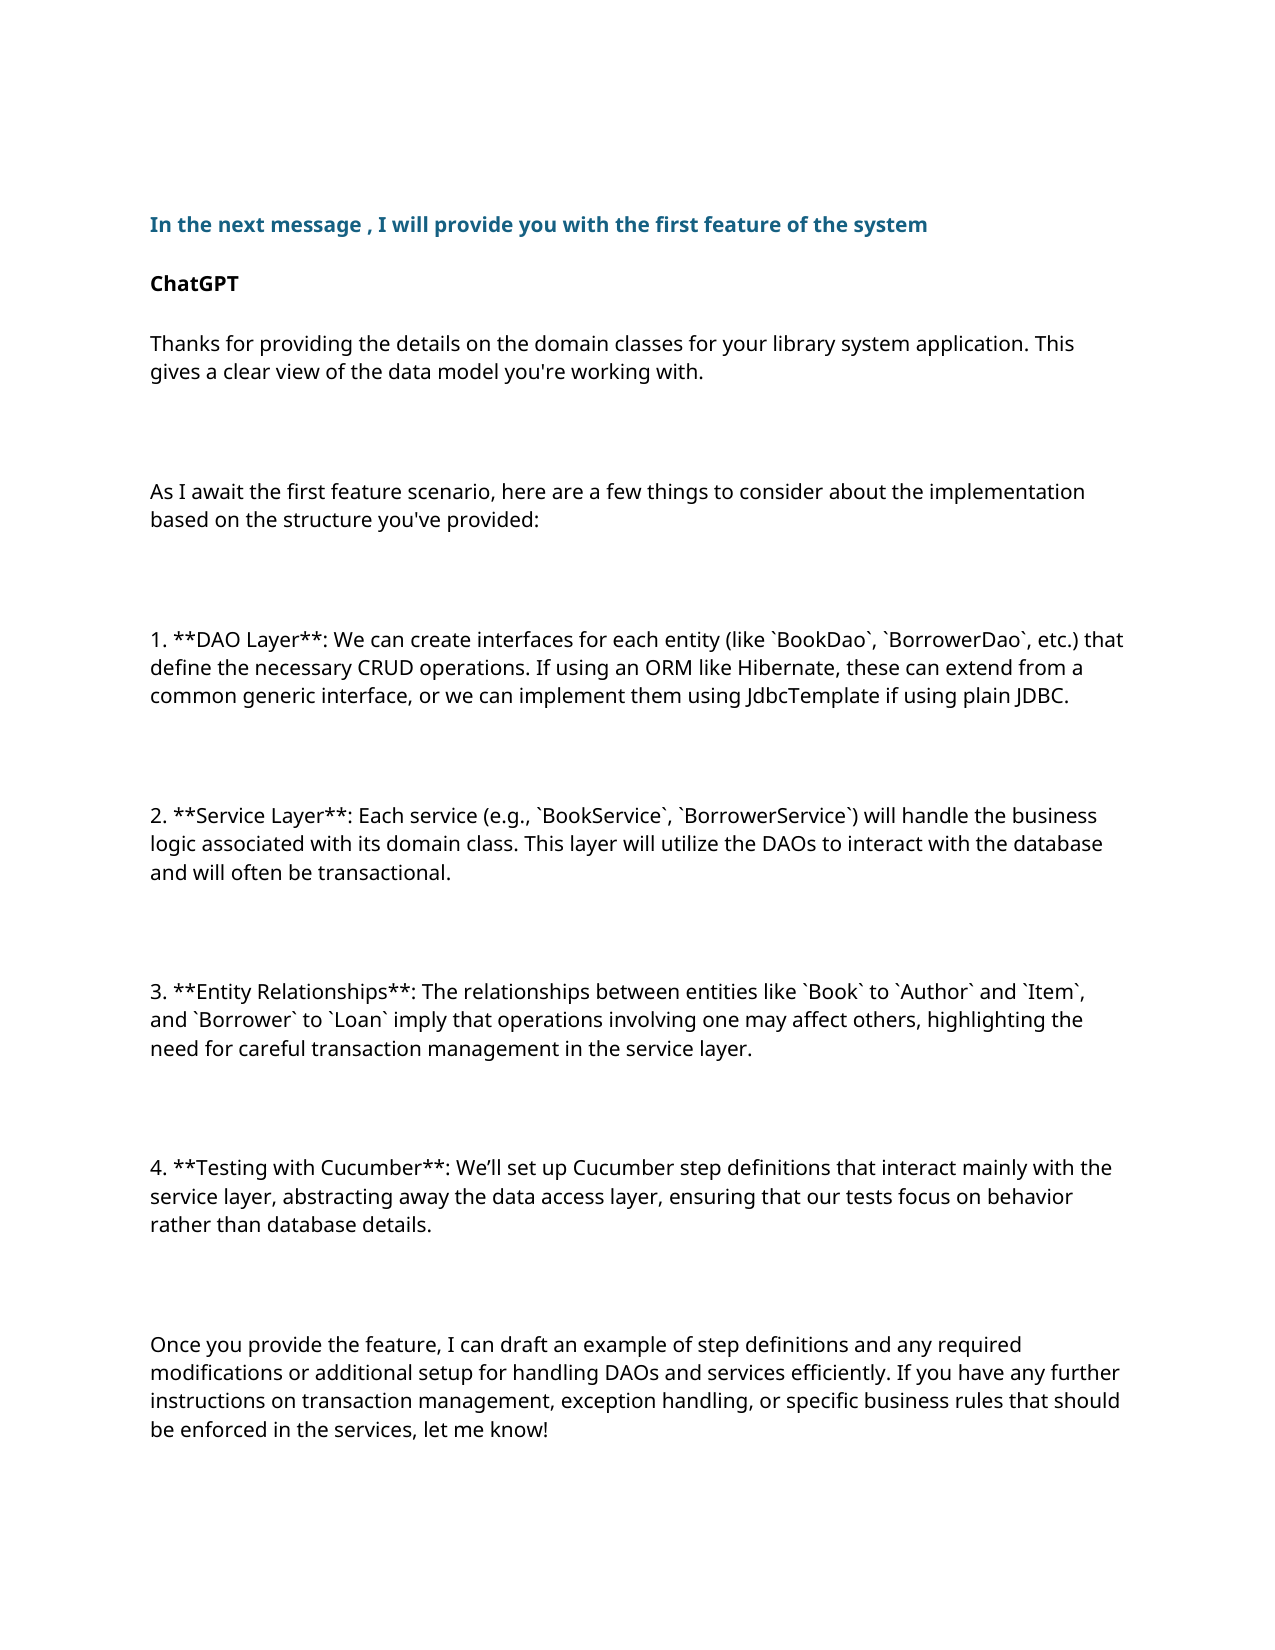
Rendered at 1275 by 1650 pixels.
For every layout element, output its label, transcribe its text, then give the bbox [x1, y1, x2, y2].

text As I await the first feature scenario, here are a few things to consider about the implementation based on the structure you've provided: [150, 477, 1125, 534]
text Thanks for providing the details on the domain classes for your library system application. This gives a clear view of the data model you're working with. [150, 329, 1125, 386]
text ChatGPT [150, 269, 1125, 298]
text 3. **Entity Relationships**: The relationships between entities like `Book` to `Author` and `Item`, and `Borrower` to `Loan` imply that operations involving one may affect others, highlighting the need for careful transaction management in the service layer. [150, 977, 1125, 1062]
text Once you provide the feature, I can draft an example of step definitions and any required modifications or additional setup for handling DAOs and services efficiently. If you have any further instructions on transaction management, exception handling, or specific business rules that should be enforced in the services, let me know! [150, 1330, 1125, 1443]
text In the next message , I will provide you with the first feature of the system [150, 210, 1125, 238]
text 2. **Service Layer**: Each service (e.g., `BookService`, `BorrowerService`) will handle the business logic associated with its domain class. This layer will utilize the DAOs to interact with the database and will often be transactional. [150, 801, 1125, 886]
text 1. **DAO Layer**: We can create interfaces for each entity (like `BookDao`, `BorrowerDao`, etc.) that define the necessary CRUD operations. If using an ORM like Hibernate, these can extend from a common generic interface, or we can implement them using JdbcTemplate if using plain JDBC. [150, 625, 1125, 710]
